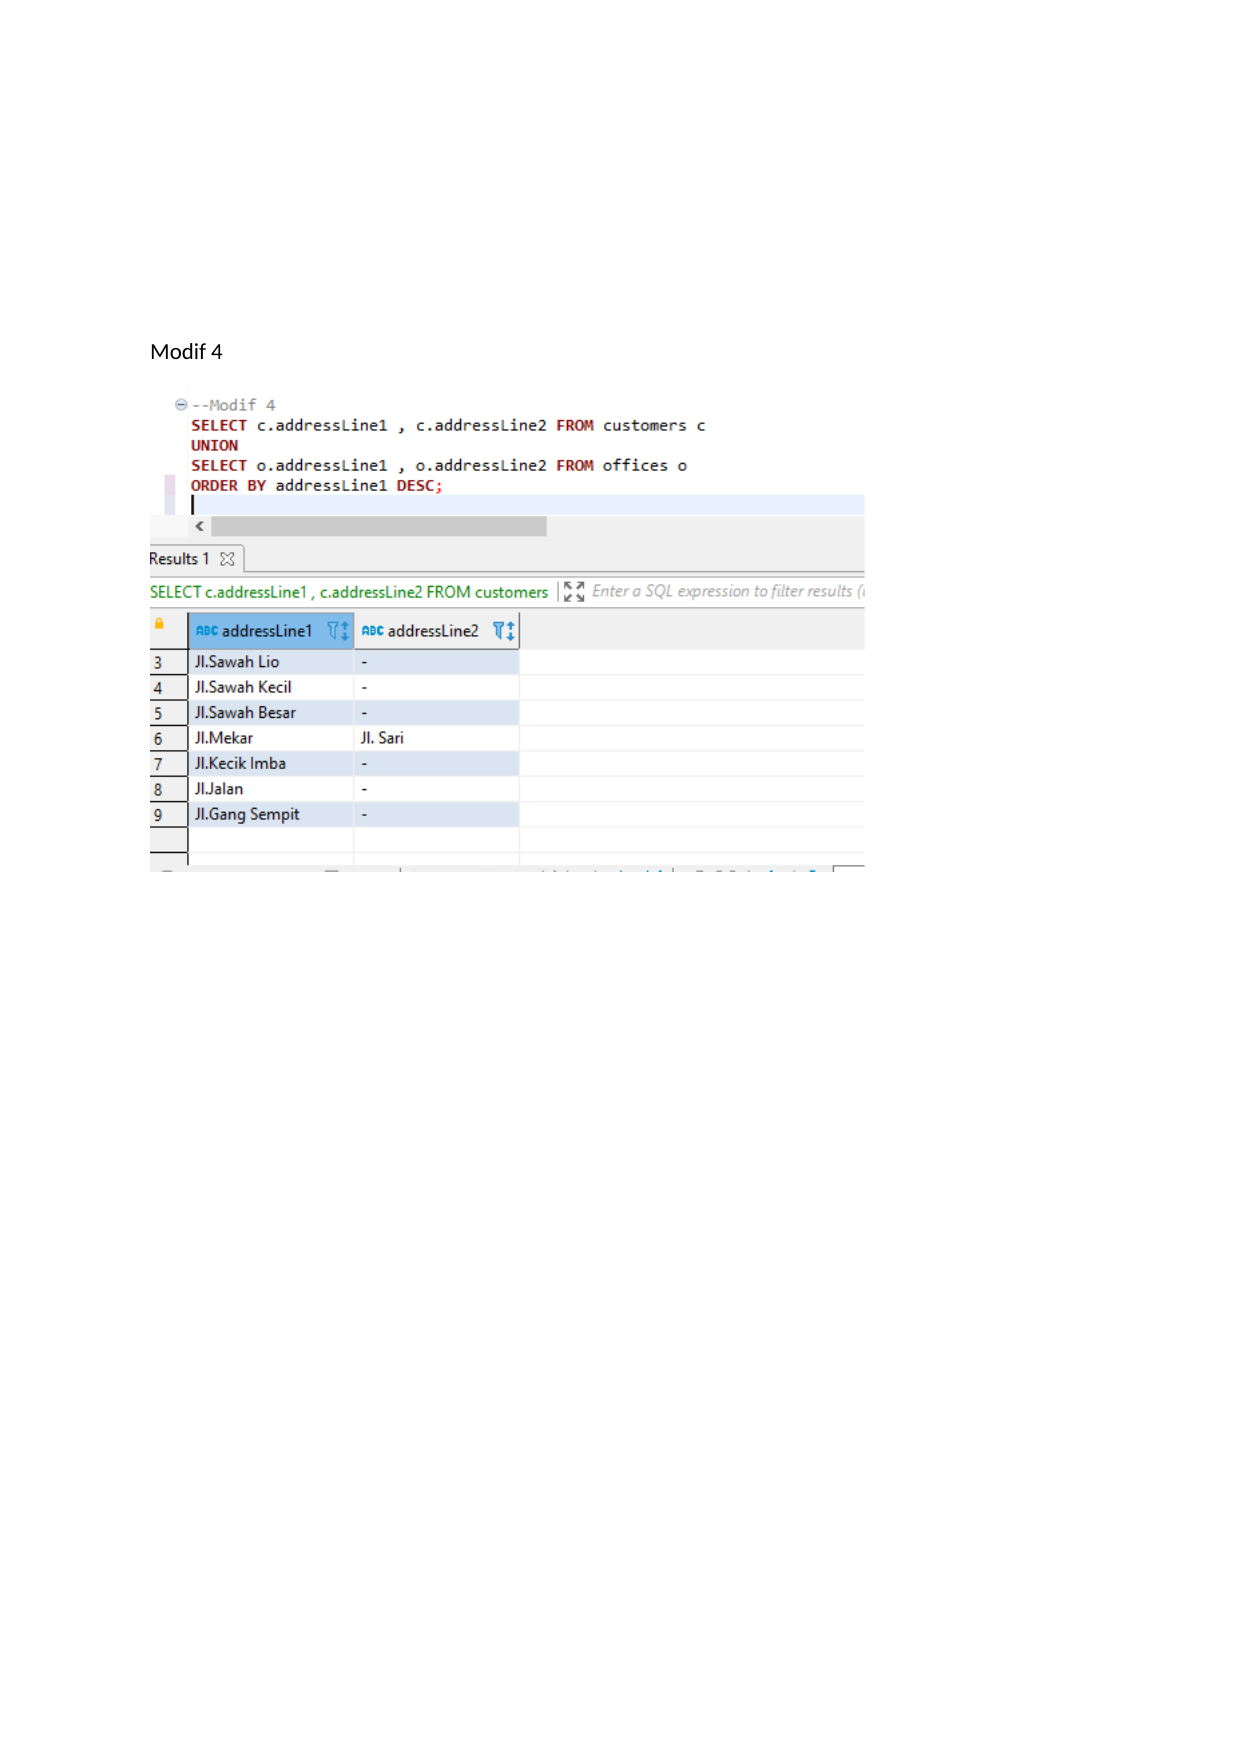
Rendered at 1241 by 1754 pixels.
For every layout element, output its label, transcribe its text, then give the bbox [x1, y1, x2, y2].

picture [150, 384, 865, 872]
text Modif 4 [150, 337, 1090, 366]
